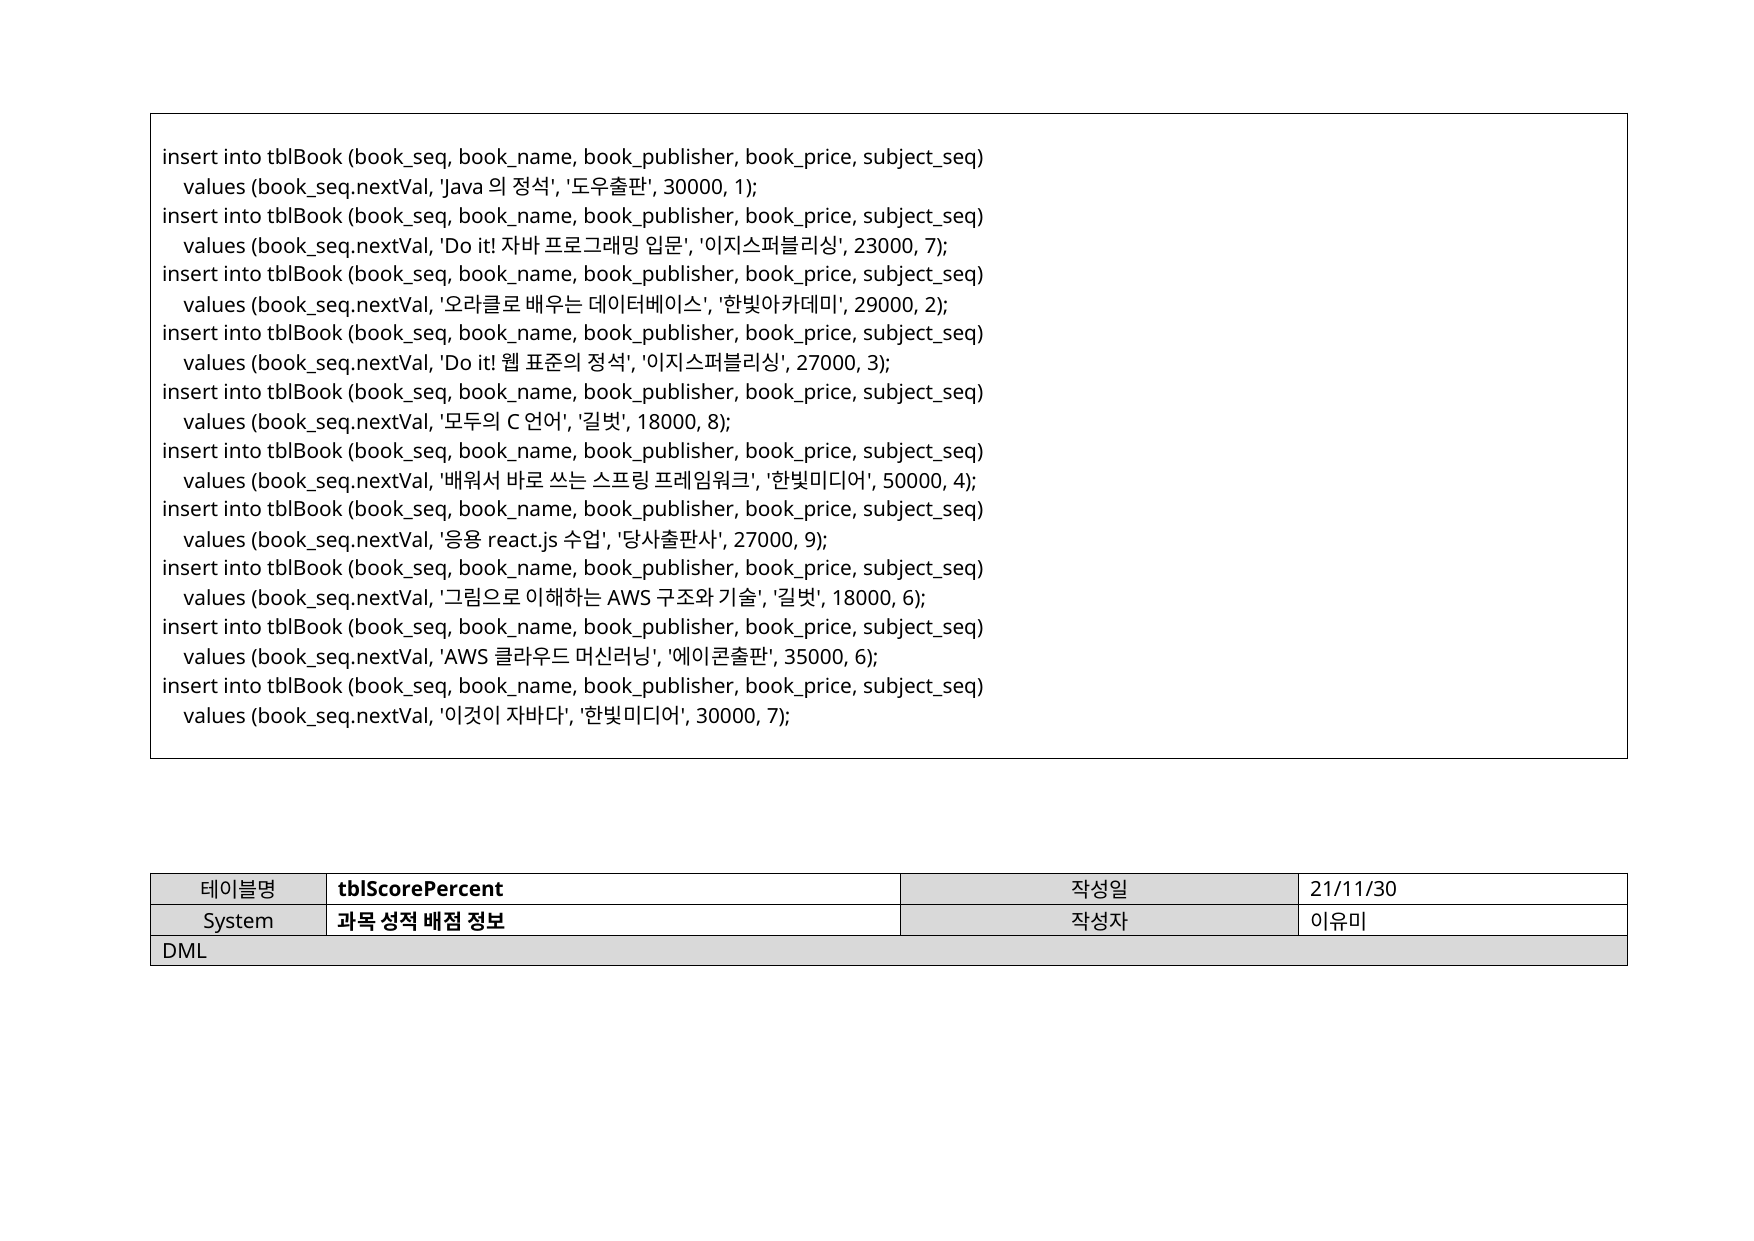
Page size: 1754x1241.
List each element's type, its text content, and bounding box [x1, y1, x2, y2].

table_header tblScorePercent [327, 874, 900, 904]
table_header 21/11/30 [1299, 874, 1627, 904]
table_cell 이유미 [1299, 905, 1627, 935]
table_cell System [151, 905, 326, 935]
table_cell DML [151, 936, 1627, 965]
table_header 작성일 [901, 874, 1298, 904]
table_cell 과목 성적 배점 정보 [327, 905, 900, 935]
table_cell insert into tblBook (book_seq, book_name, book_publisher, book_price, subject_seq) values (book_seq.nextVal, 'Java의 정석', '도우출판', 30000, 1); insert into tblBook (book_seq, book_name, book_publisher, book_price, subject_seq) values (book_seq.nextVal, 'Do it! 자바 프로그래밍 입문', '이지스퍼블리싱', 23000, 7); insert into tblBook (book_seq, book_name, book_publisher, book_price, subject_seq) values (book_seq.nextVal, '오라클로 배우는 데이터베이스', '한빛아카데미', 29000, 2); insert into tblBook (book_seq, book_name, book_publisher, book_price, subject_seq) values (book_seq.nextVal, 'Do it! 웹 표준의 정석', '이지스퍼블리싱', 27000, 3); insert into tblBook (book_seq, book_name, book_publisher, book_price, subject_seq) values (book_seq.nextVal, '모두의 C언어', '길벗', 18000, 8); insert into tblBook (book_seq, book_name, book_publisher, book_price, subject_seq) values (book_seq.nextVal, '배워서 바로 쓰는 스프링 프레임워크', '한빛미디어', 50000, 4); insert into tblBook (book_seq, book_name, book_publisher, book_price, subject_seq) values (book_seq.nextVal, '응용 react.js 수업', '당사출판사', 27000, 9); insert into tblBook (book_seq, book_name, book_publisher, book_price, subject_seq) values (book_seq.nextVal, '그림으로 이해하는 AWS 구조와 기술', '길벗', 18000, 6); insert into tblBook (book_seq, book_name, book_publisher, book_price, subject_seq) values (book_seq.nextVal, 'AWS 클라우드 머신러닝', '에이콘출판', 35000, 6); insert into tblBook (book_seq, book_name, book_publisher, book_price, subject_seq) values (book_seq.nextVal, '이것이 자바다', '한빛미디어', 30000, 7); [151, 114, 1627, 758]
table_header 테이블명 [151, 874, 326, 904]
table_cell 작성자 [901, 905, 1298, 935]
